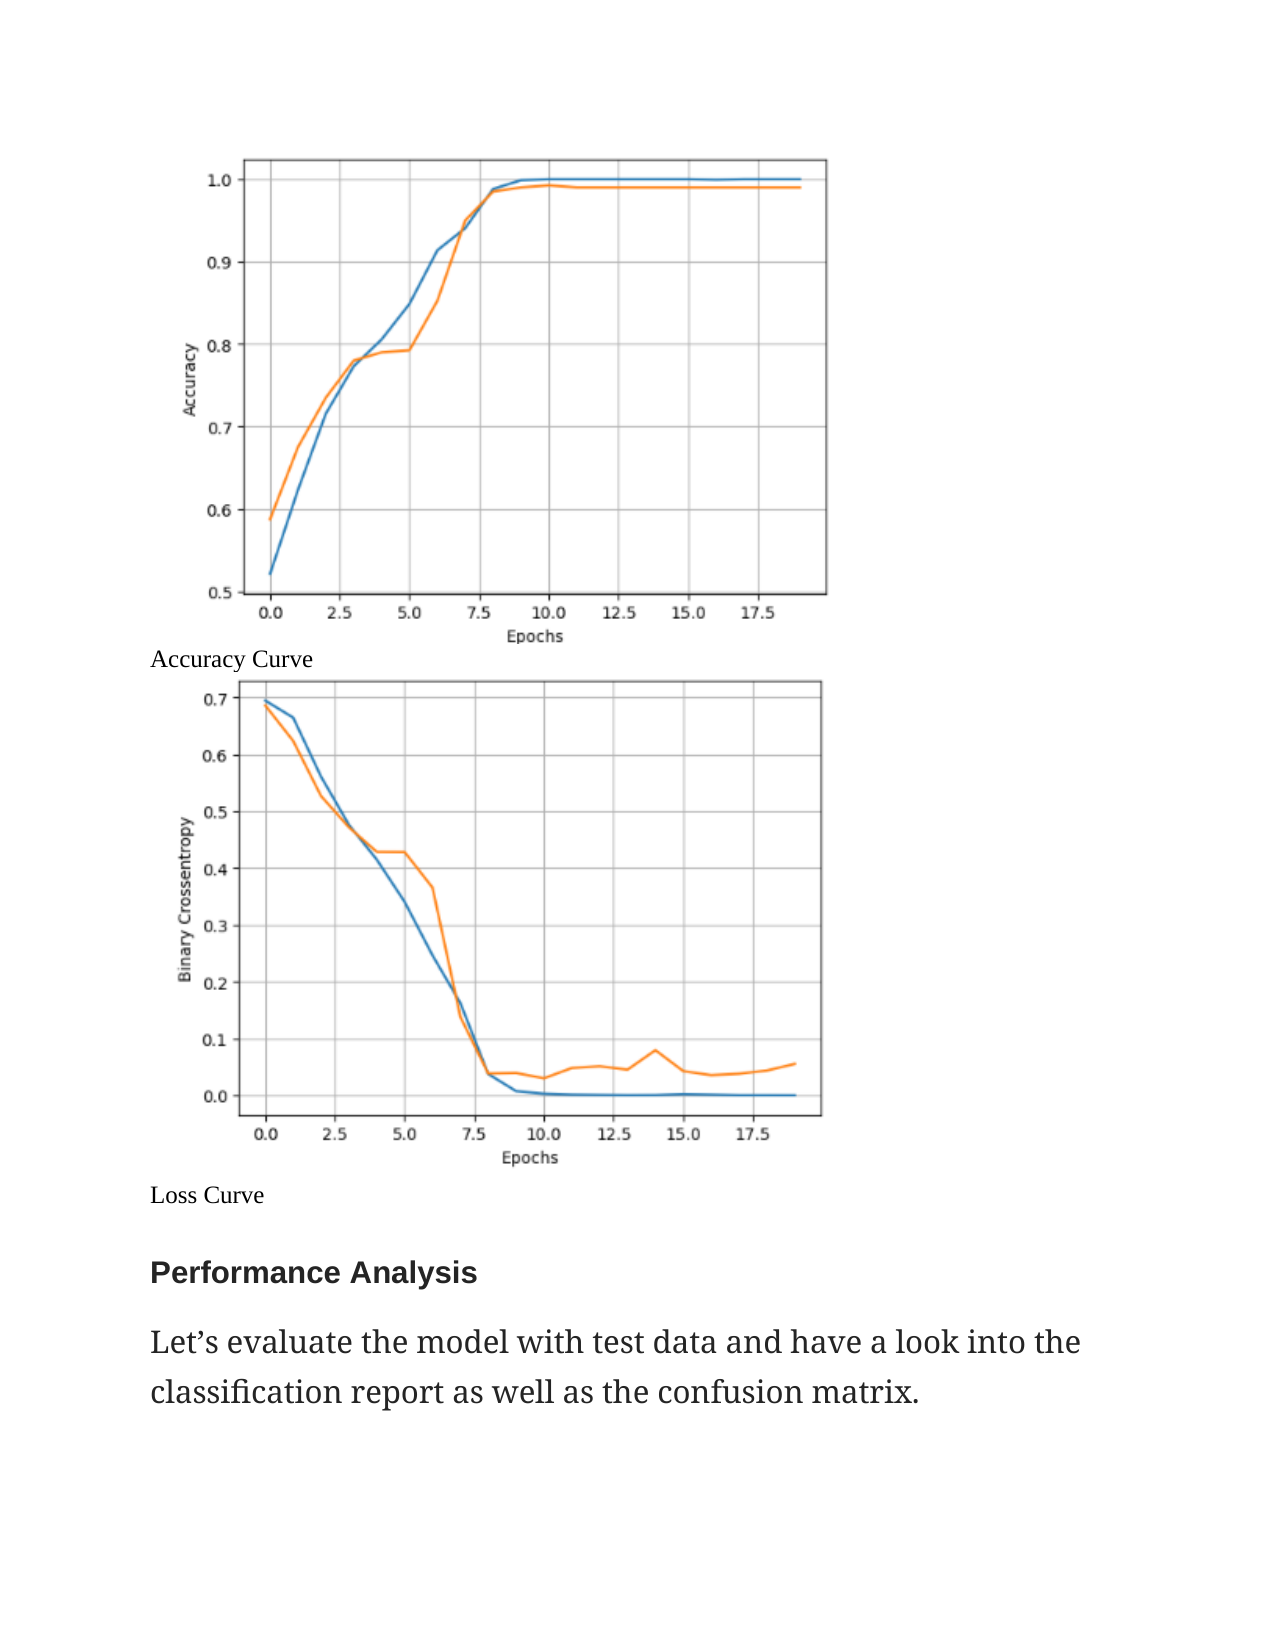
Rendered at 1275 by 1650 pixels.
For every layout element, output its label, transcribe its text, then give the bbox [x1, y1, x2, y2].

text Loss Curve [150, 1180, 1125, 1209]
picture [150, 150, 935, 644]
text Accuracy Curve [150, 644, 1125, 672]
text Performance Analysis [150, 1252, 1125, 1289]
text Let’s evaluate the model with test data and have a look into the classification report as well as the confusion matrix. [150, 1313, 1125, 1413]
picture [150, 672, 897, 1181]
